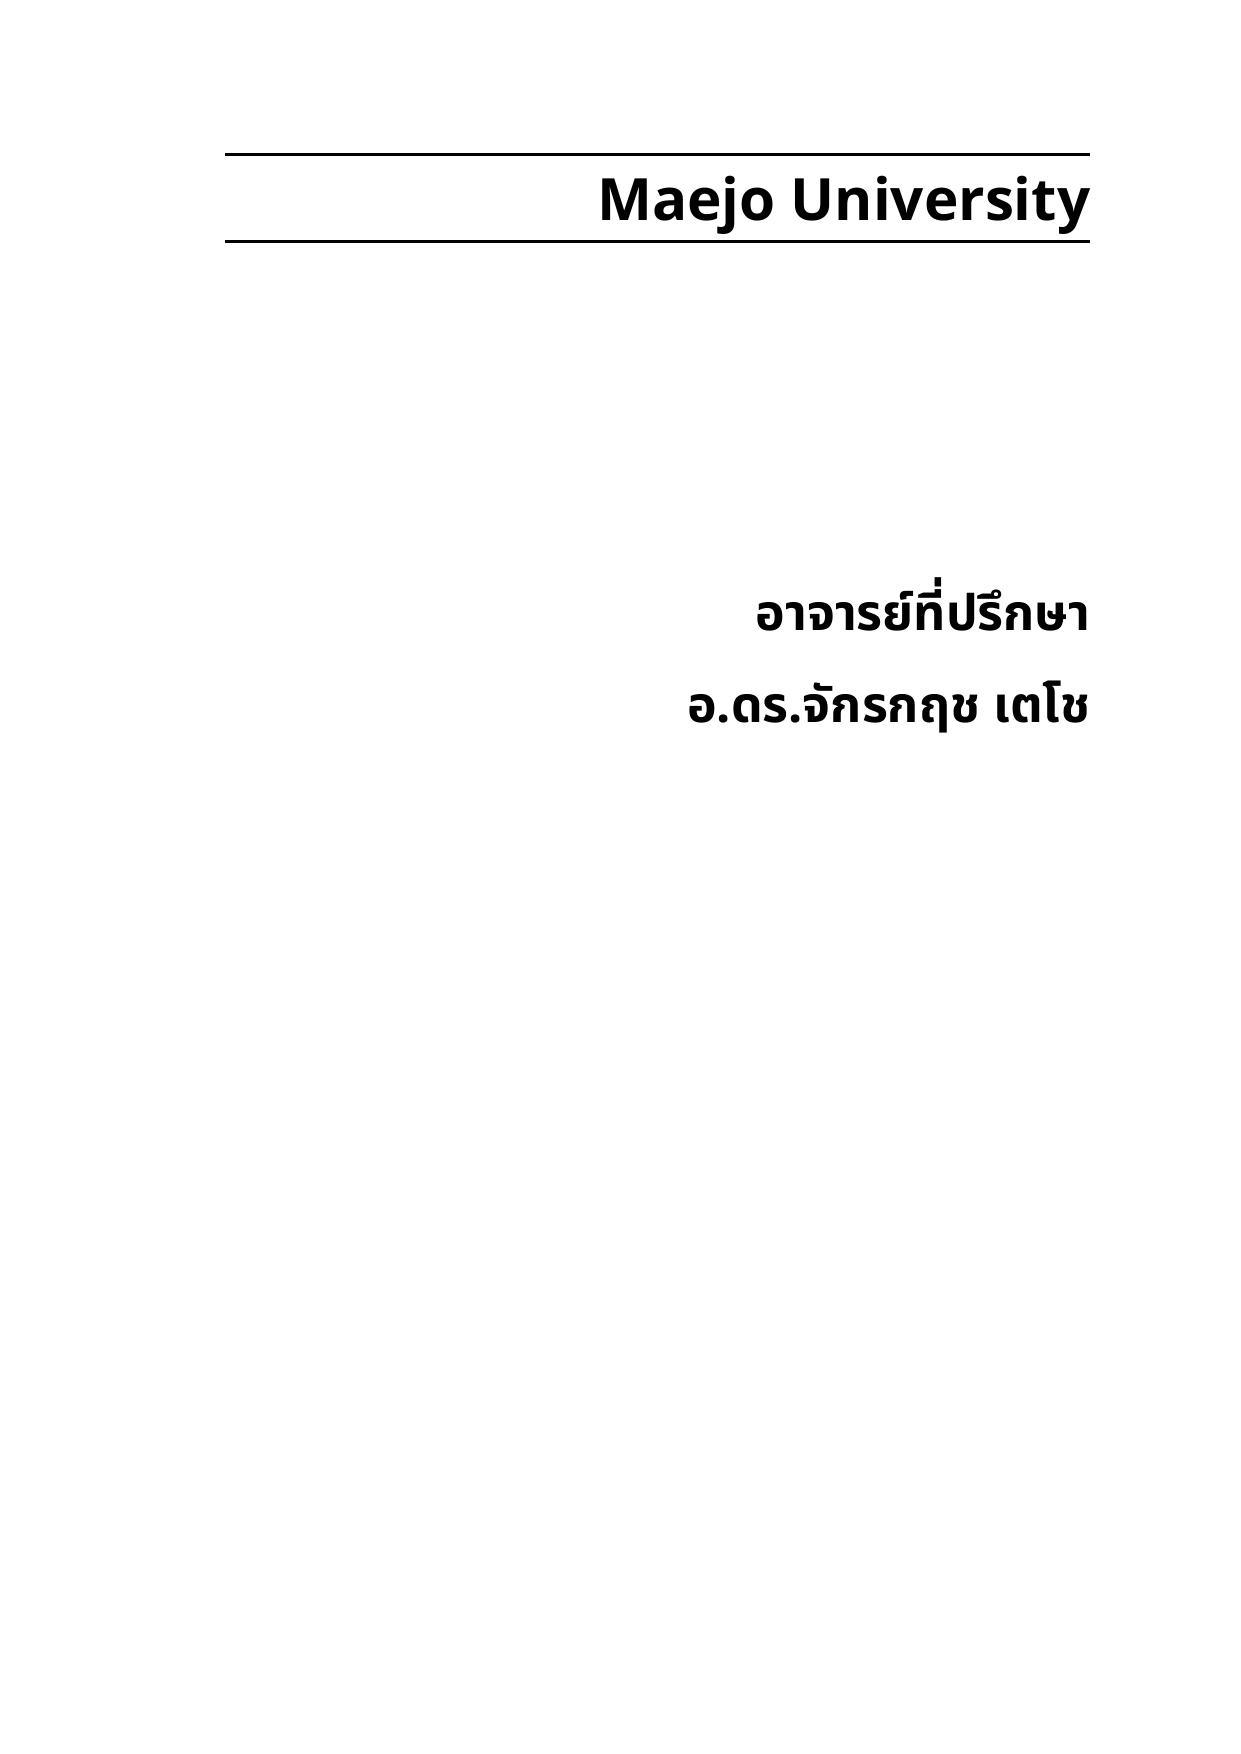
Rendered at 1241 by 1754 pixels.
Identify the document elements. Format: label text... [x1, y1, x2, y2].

text อาจารย์ที่ปรึกษา [225, 577, 1090, 652]
text อ.ดร.จักรกฤช เตโช [225, 669, 1090, 745]
